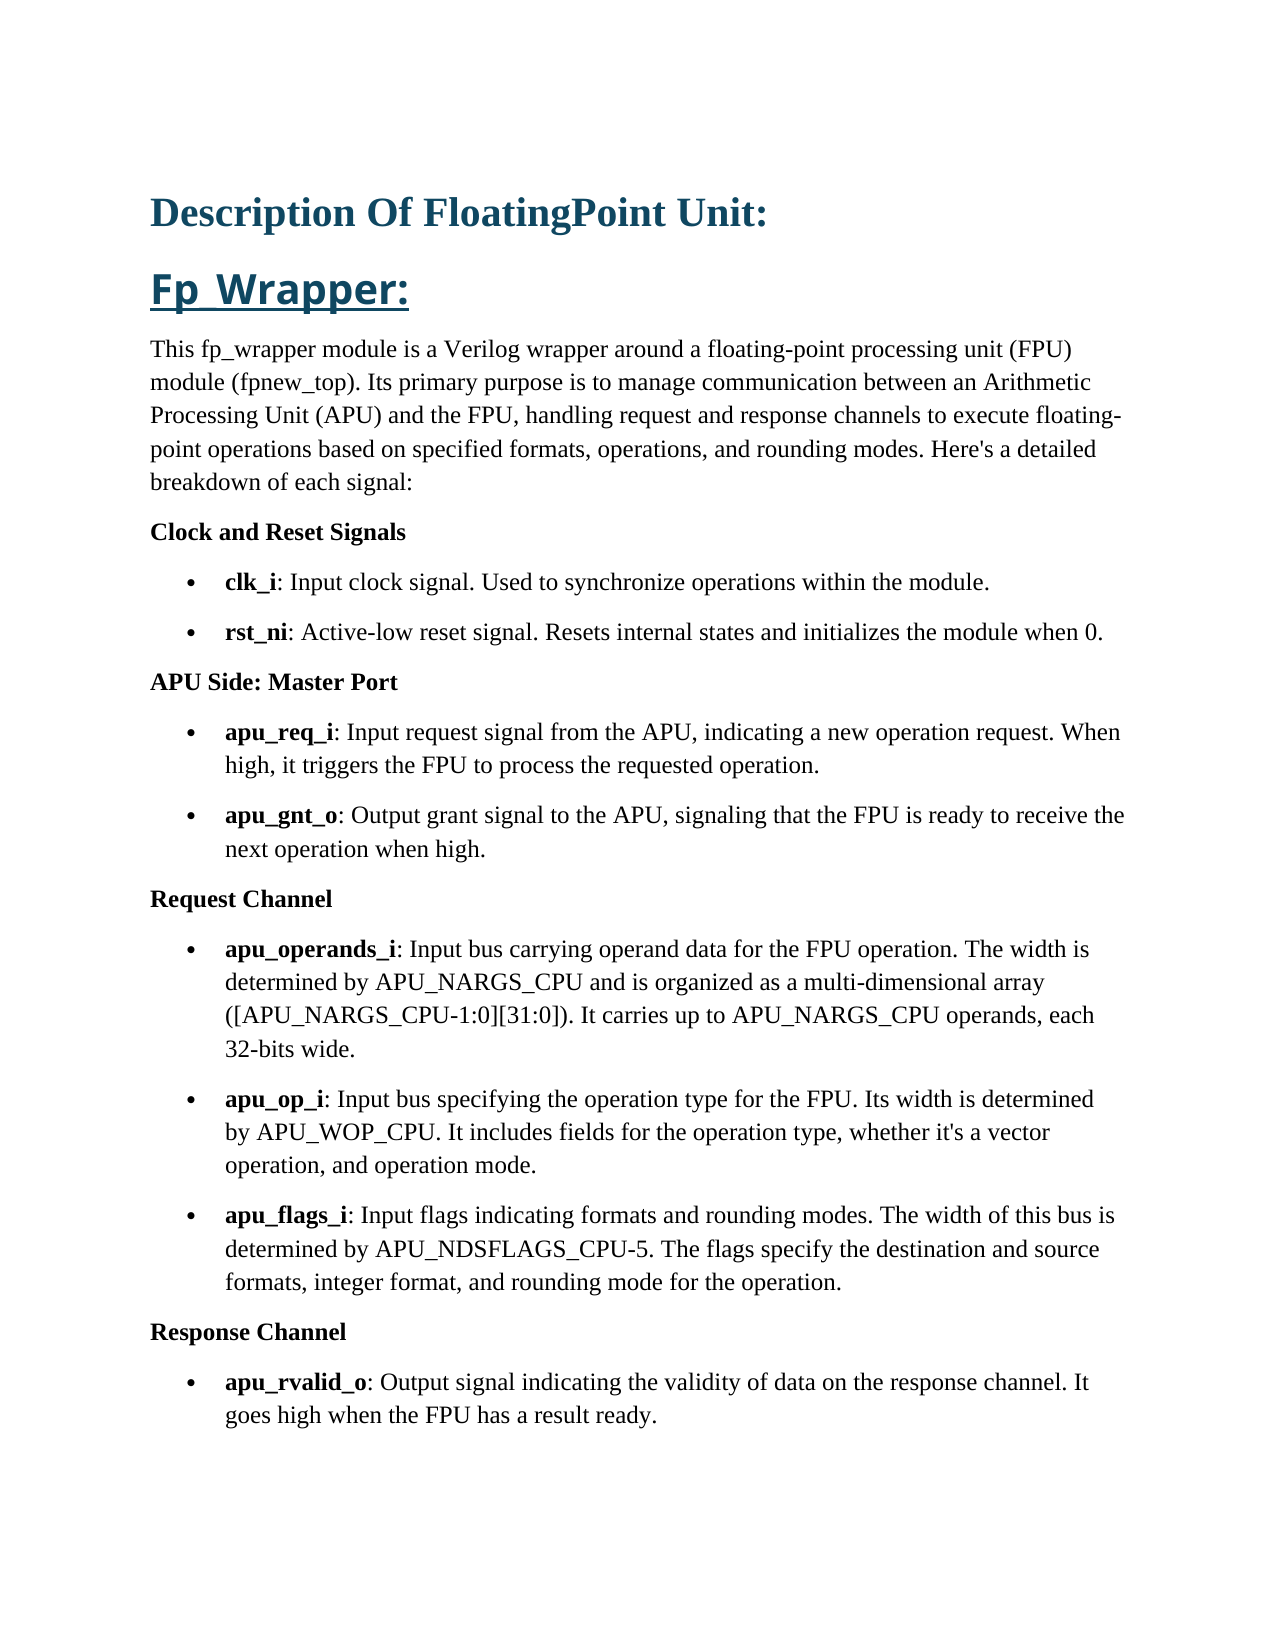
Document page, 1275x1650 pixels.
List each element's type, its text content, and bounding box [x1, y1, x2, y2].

list apu_operands_i: Input bus carrying operand data for the FPU operation. The width is determined by APU_NARGS_CPU and is organized as a multi-dimensional array ([APU_NARGS_CPU-1:0][31:0]). It carries up to APU_NARGS_CPU operands, each 32-bits wide. [187, 934, 1125, 1063]
text Clock and Reset Signals [150, 517, 1125, 546]
list clk_i: Input clock signal. Used to synchronize operations within the module. [187, 567, 1125, 596]
text This fp_wrapper module is a Verilog wrapper around a floating-point processing unit (FPU) module (fpnew_top). Its primary purpose is to manage communication between an Arithmetic Processing Unit (APU) and the FPU, handling request and response channels to execute floating-point operations based on specified formats, operations, and rounding modes. Here's a detailed breakdown of each signal: [150, 334, 1125, 496]
subtitle Fp_Wrapper: [150, 260, 1125, 316]
list apu_req_i: Input request signal from the APU, indicating a new operation request. When high, it triggers the FPU to process the requested operation. [187, 717, 1125, 779]
list apu_rvalid_o: Output signal indicating the validity of data on the response channel. It goes high when the FPU has a result ready. [187, 1367, 1125, 1429]
text Response Channel [150, 1317, 1125, 1346]
text APU Side: Master Port [150, 667, 1125, 696]
text Request Channel [150, 884, 1125, 913]
subtitle Description Of FloatingPoint Unit: [150, 187, 1125, 235]
list apu_flags_i: Input flags indicating formats and rounding modes. The width of this bus is determined by APU_NDSFLAGS_CPU-5. The flags specify the destination and source formats, integer format, and rounding mode for the operation. [187, 1201, 1125, 1296]
list apu_op_i: Input bus specifying the operation type for the FPU. Its width is determined by APU_WOP_CPU. It includes fields for the operation type, whether it's a vector operation, and operation mode. [187, 1084, 1125, 1179]
list rst_ni: Active-low reset signal. Resets internal states and initializes the module when 0. [187, 617, 1125, 646]
list apu_gnt_o: Output grant signal to the APU, signaling that the FPU is ready to receive the next operation when high. [187, 801, 1125, 863]
